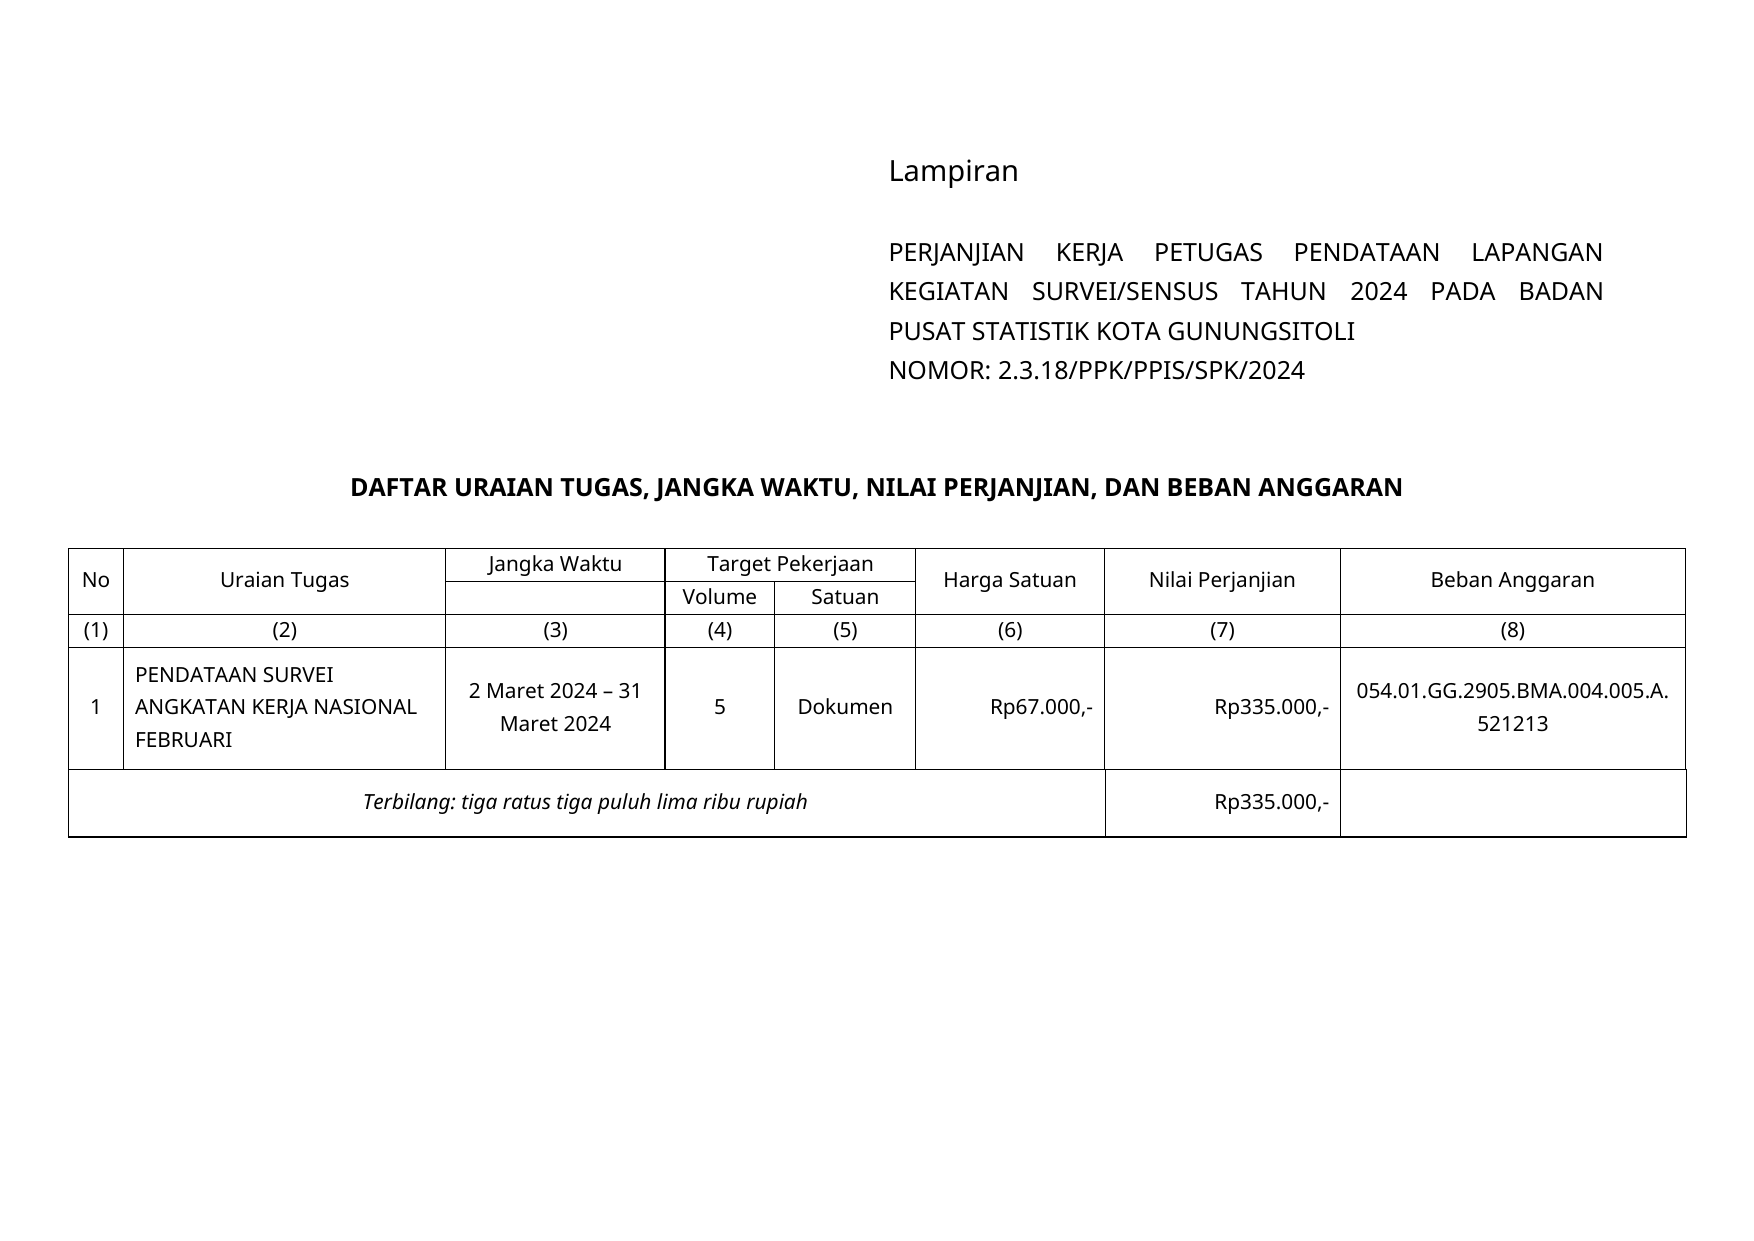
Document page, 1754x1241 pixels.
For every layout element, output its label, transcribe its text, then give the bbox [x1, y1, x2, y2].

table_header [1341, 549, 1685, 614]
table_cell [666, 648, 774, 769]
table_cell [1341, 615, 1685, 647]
text DAFTAR URAIAN TUGAS, JANGKA WAKTU, NILAI PERJANJIAN, DAN BEBAN ANGGARAN [150, 470, 1604, 504]
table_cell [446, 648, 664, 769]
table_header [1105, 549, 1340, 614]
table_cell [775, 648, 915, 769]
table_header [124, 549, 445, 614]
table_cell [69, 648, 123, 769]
text PERJANJIAN KERJA PETUGAS PENDATAAN LAPANGAN KEGIATAN SURVEI/SENSUS TAHUN 2024 PADA BADAN PUSAT STATISTIK KOTA GUNUNGSITOLI [888, 235, 1604, 347]
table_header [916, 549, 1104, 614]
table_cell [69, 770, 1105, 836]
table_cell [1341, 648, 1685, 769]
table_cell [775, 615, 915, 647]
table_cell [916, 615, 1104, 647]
text Lampiran [888, 150, 1604, 190]
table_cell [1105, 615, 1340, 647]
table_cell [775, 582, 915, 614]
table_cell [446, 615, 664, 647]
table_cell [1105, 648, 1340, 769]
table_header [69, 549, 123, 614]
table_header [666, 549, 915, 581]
text NOMOR: 2.3.18/PPK/PPIS/SPK/2024 [888, 352, 1604, 386]
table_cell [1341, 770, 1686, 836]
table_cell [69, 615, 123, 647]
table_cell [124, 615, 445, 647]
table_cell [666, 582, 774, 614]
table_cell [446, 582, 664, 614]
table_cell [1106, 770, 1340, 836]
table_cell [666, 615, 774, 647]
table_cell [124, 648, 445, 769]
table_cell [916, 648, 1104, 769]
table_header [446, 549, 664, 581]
